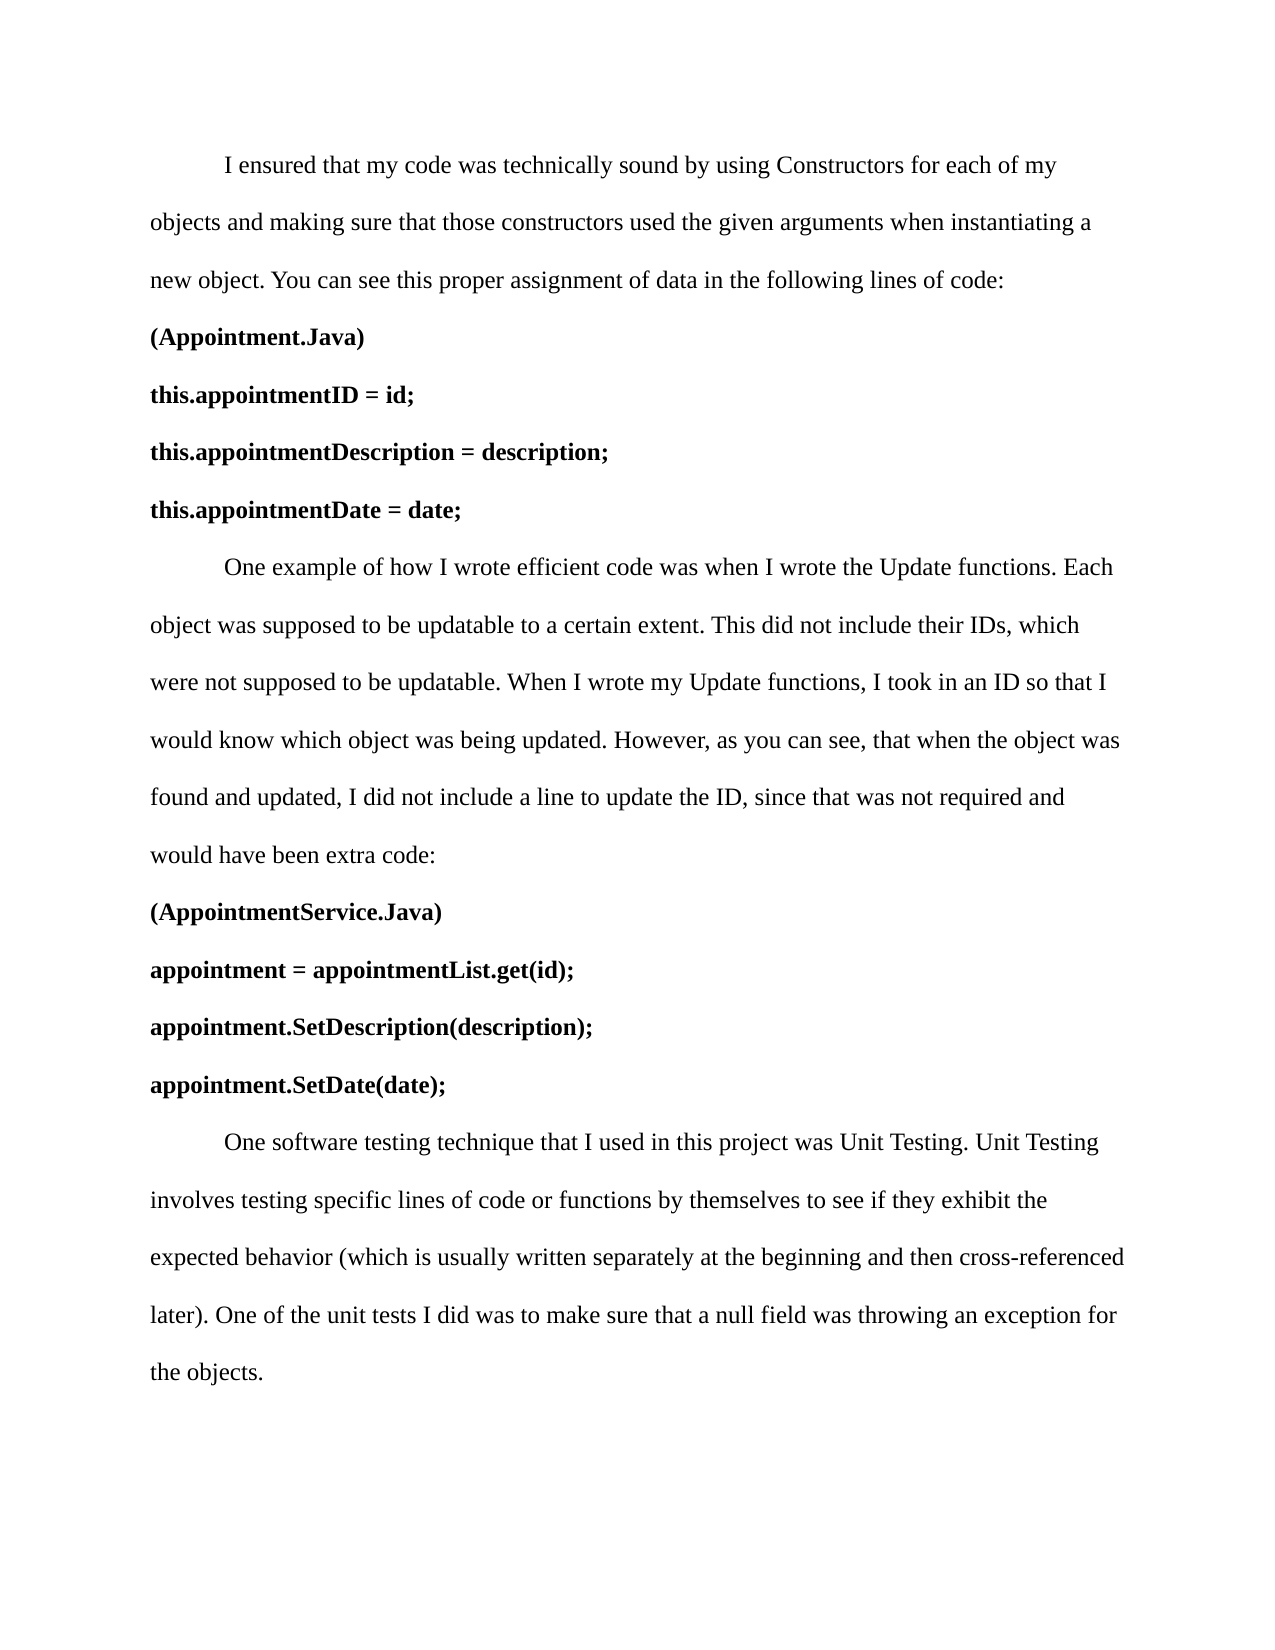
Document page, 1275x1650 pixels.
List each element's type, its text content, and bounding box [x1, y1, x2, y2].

text this.appointmentDate = date; [150, 495, 1125, 524]
text appointment = appointmentList.get(id); [150, 955, 1125, 984]
text appointment.SetDate(date); [150, 1070, 1125, 1099]
text this.appointmentID = id; this.appointmentDescription = description; [150, 380, 1125, 466]
text One software testing technique that I used in this project was Unit Testing. Unit Testing involves testing specific lines of code or functions by themselves to see if they exhibit the expected behavior (which is usually written separately at the beginning and then cross-referenced later). One of the unit tests I did was to make sure that a null field was throwing an exception for the objects. [150, 1127, 1125, 1386]
text (Appointment.Java) [150, 322, 1125, 351]
text I ensured that my code was technically sound by using Constructors for each of my objects and making sure that those constructors used the given arguments when instantiating a new object. You can see this proper assignment of data in the following lines of code: [150, 150, 1125, 294]
text (AppointmentService.Java) [150, 897, 1125, 926]
text appointment.SetDescription(description); [150, 1012, 1125, 1041]
text One example of how I wrote efficient code was when I wrote the Update functions. Each object was supposed to be updatable to a certain extent. This did not include their IDs, which were not supposed to be updatable. When I wrote my Update functions, I took in an ID so that I would know which object was being updated. However, as you can see, that when the object was found and updated, I did not include a line to update the ID, since that was not required and would have been extra code: [150, 552, 1125, 869]
